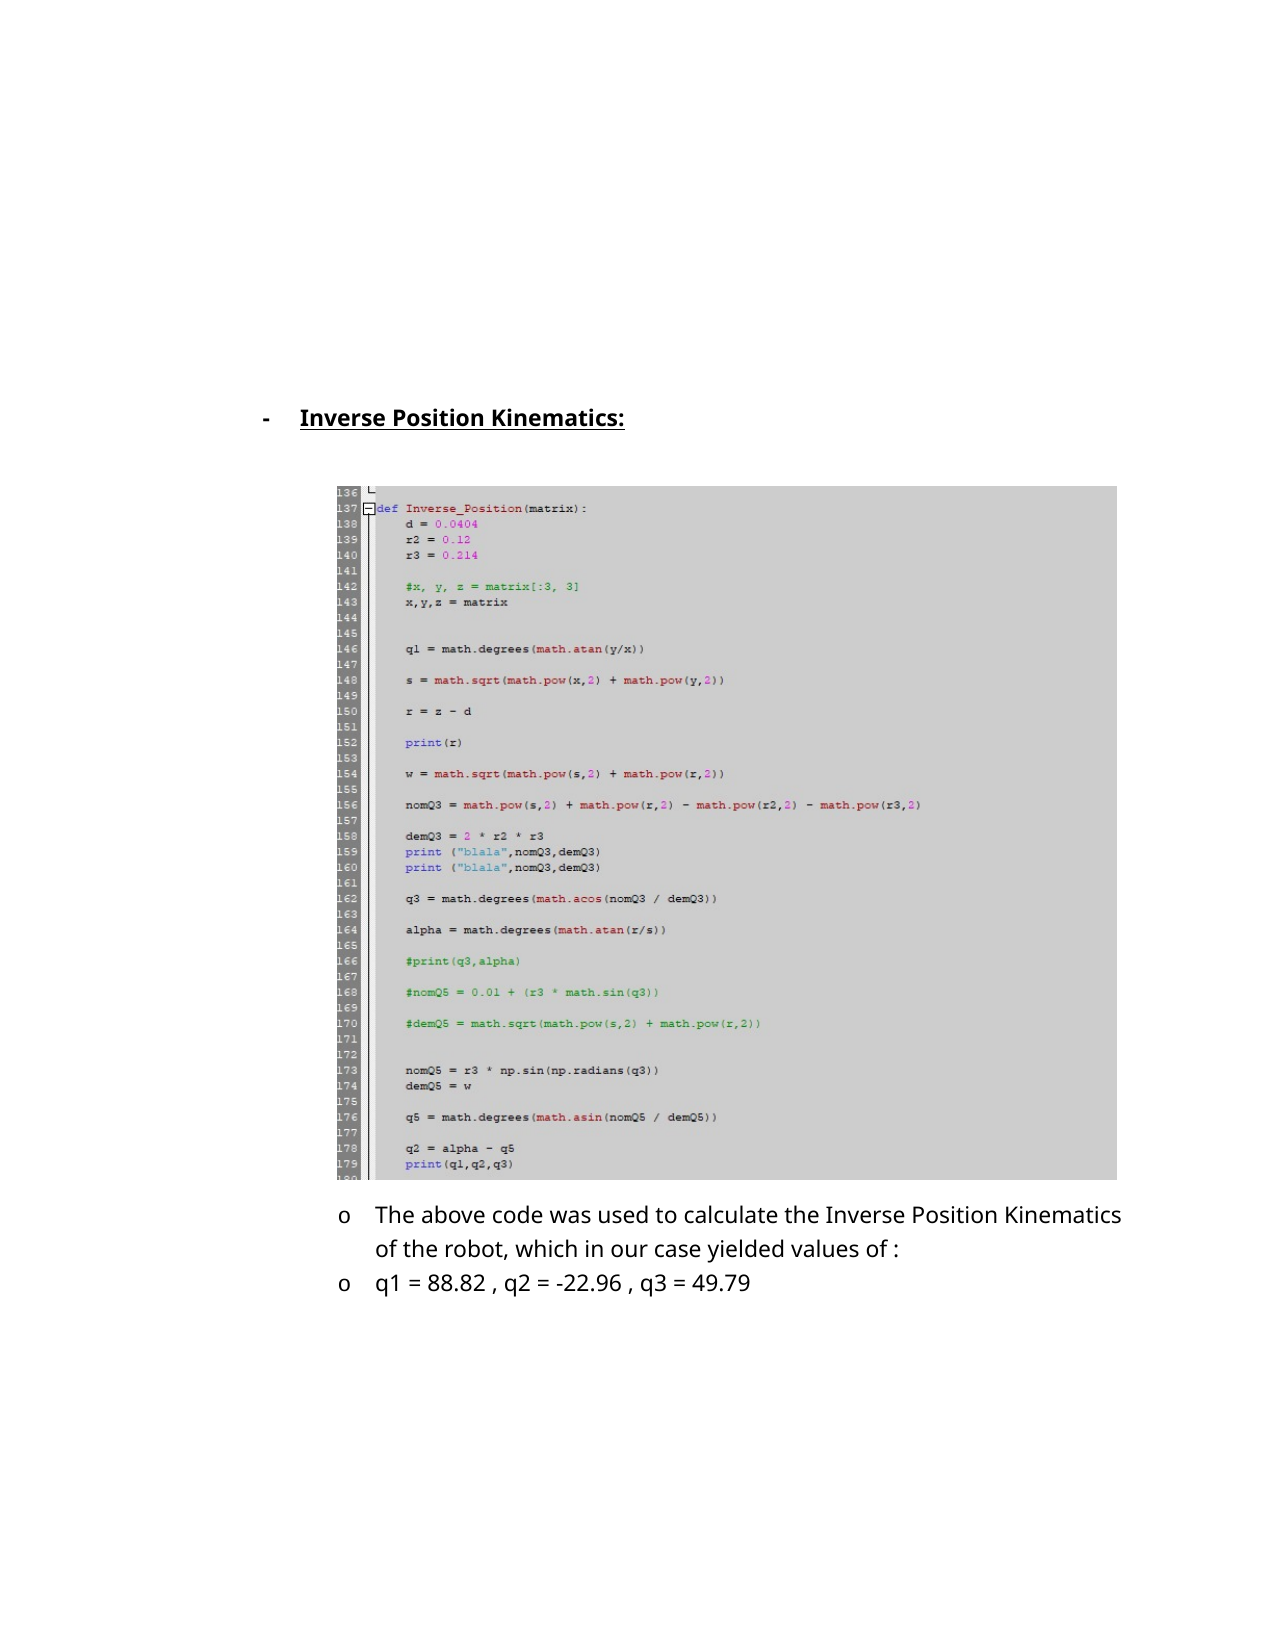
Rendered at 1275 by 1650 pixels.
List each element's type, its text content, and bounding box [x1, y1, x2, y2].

list The above code was used to calculate the Inverse Position Kinematics of the robot, which in our case yielded values of : [337, 1199, 1125, 1264]
picture [337, 486, 1117, 1180]
list q1 = 88.82 , q2 = -22.96 , q3 = 49.79 [337, 1267, 1125, 1298]
list Inverse Position Kinematics: [262, 402, 1125, 433]
